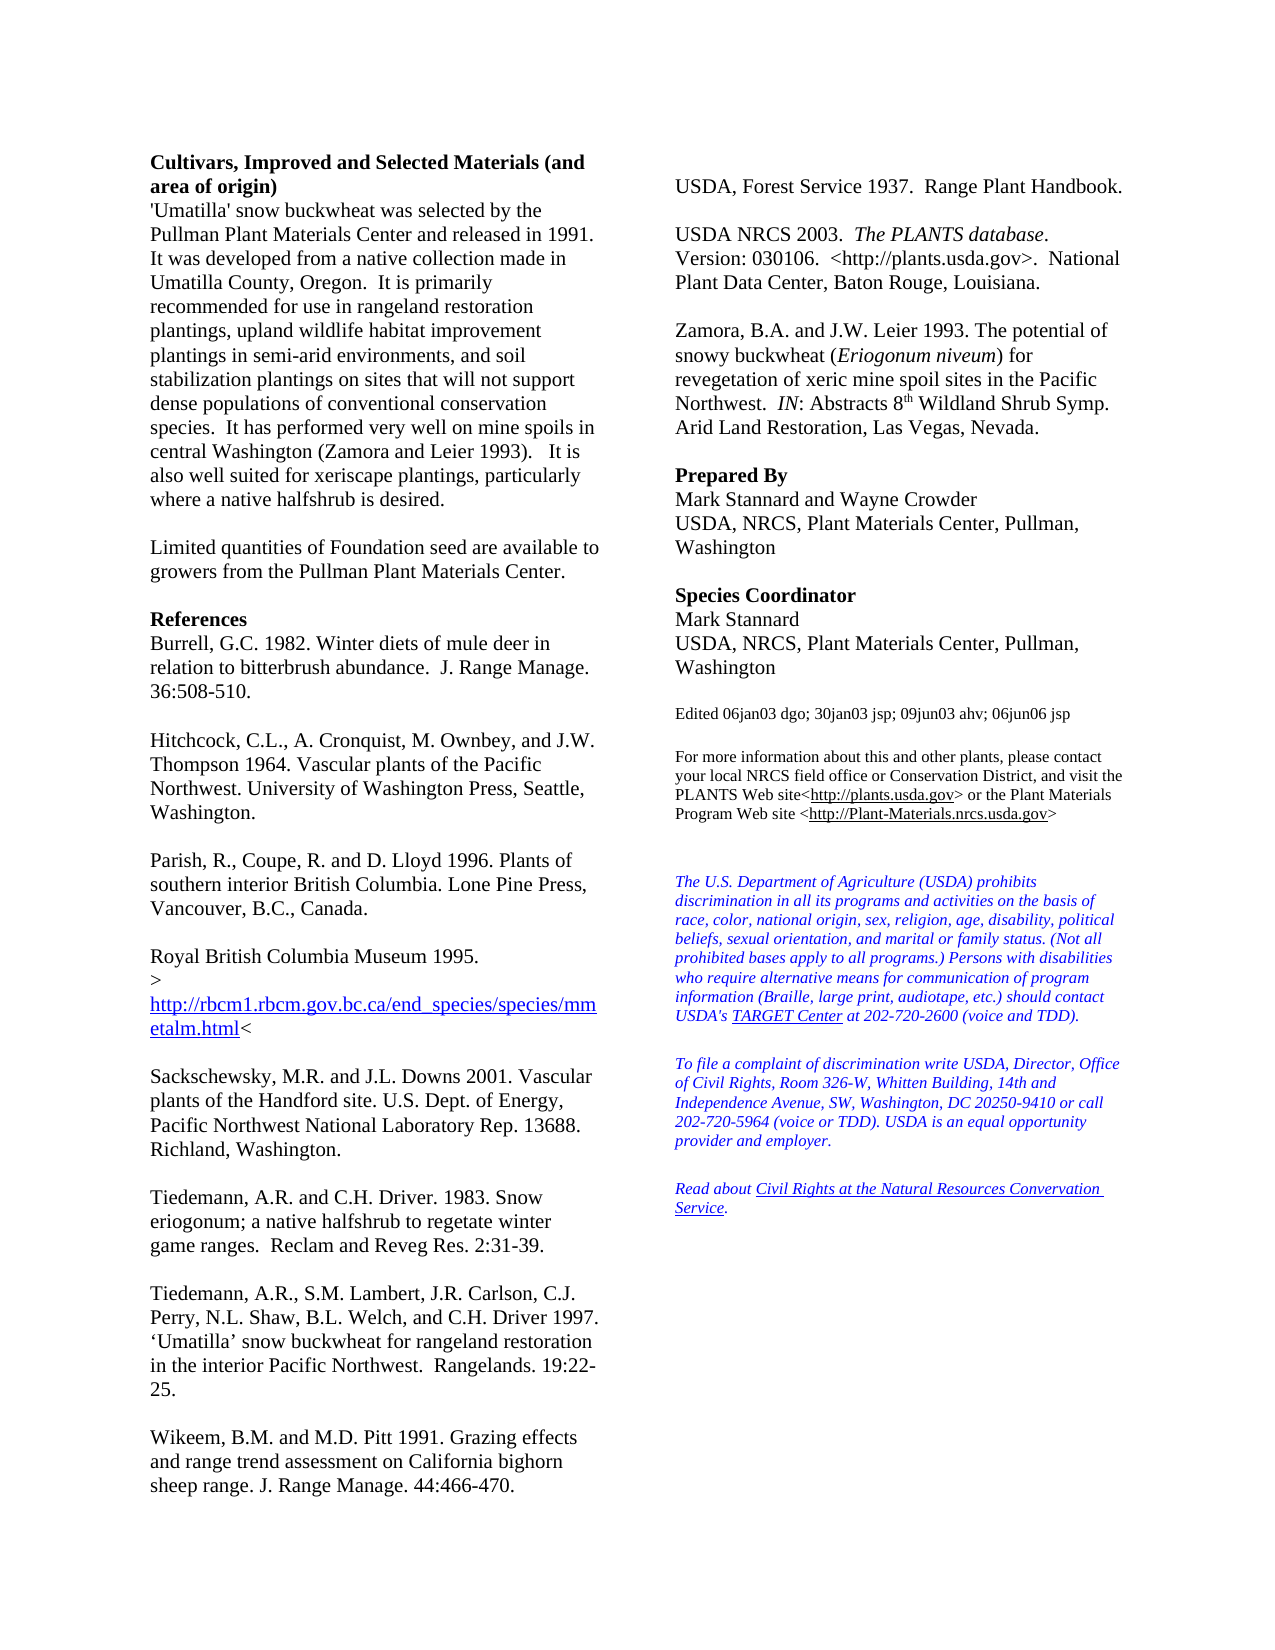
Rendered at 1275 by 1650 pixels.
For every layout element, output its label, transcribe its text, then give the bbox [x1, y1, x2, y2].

text To file a complaint of discrimination write USDA, Director, Office of Civil Rights, Room 326-W, Whitten Building, 14th and Independence Avenue, SW, Washington, DC 20250-9410 or call 202-720-5964 (voice or TDD). USDA is an equal opportunity provider and employer. [675, 1054, 1125, 1150]
subtitle Species Coordinator [675, 583, 1125, 607]
subtitle References [150, 607, 600, 631]
text Tiedemann, A.R., S.M. Lambert, J.R. Carlson, C.J. Perry, N.L. Shaw, B.L. Welch, and C.H. Driver 1997. ‘Umatilla’ snow buckwheat for rangeland restoration in the interior . Rangelands. 19:22-25. [150, 1281, 600, 1401]
subtitle Mark Stannard and Wayne Crowder [675, 487, 1125, 511]
text Parish, R., Coupe, R. and D. Lloyd 1996. Plants of southern interior . Lone Pine Press, , B.C., . [150, 848, 600, 920]
text Edited 06jan03 dgo; 30jan03 jsp; 09jun03 ahv; 06jun06 jsp [675, 703, 1125, 723]
subtitle Prepared By [675, 463, 1125, 487]
subtitle Mark Stannard [675, 607, 1125, 631]
text USDA NRCS 2003. The PLANTS database. Version: 030106. <http://plants.usda.gov>. , . [675, 222, 1125, 294]
text USDA, Service 1937. Range Plant Handbook. [675, 174, 1125, 198]
text Wikeem, B.M. and M.D. Pitt 1991. Grazing effects and range trend assessment on bighorn sheep range. J. Range Manage. 44:466-470. [150, 1425, 600, 1497]
text Hitchcock, C.L., A. Cronquist, M. Ownbey, and J.W. Thompson 1964. Vascular plants of the . of Press, . [150, 727, 600, 824]
text USDA, NRCS, , [675, 631, 1125, 679]
text For more information about this and other plants, please contact your local NRCS field office or Conservation District, and visit the PLANTS Web site<http://plants.usda.gov> or the Plant Materials Program Web site <http://Plant-Materials.nrcs.usda.gov> [675, 747, 1125, 823]
text USDA, NRCS, , [675, 511, 1125, 559]
text Sackschewsky, M.R. and J.L. Downs 2001. Vascular plants of the Handford site. Dept. of Energy, National Laboratory Rep. 13688. . [150, 1064, 600, 1161]
subtitle Cultivars, Improved and Selected Materials (and area of origin) [150, 150, 600, 198]
text Read about Civil Rights at the Natural Resources Convervation Service. [675, 1179, 1125, 1217]
text , B.A. and J.W. Leier 1993. The potential of snowy buckwheat (Eriogonum niveum) for revegetation of xeric mine spoil sites in the . IN: Abstracts 8th Wildland Shrub Symp. Arid Land Restoration, . [675, 318, 1125, 439]
text Burrell, G.C. 1982. Winter diets of mule deer in relation to bitterbrush abundance. J. Range Manage. 36:508-510. [150, 631, 600, 703]
text 'Umatilla' snow buckwheat was selected by the and released in 1991. It was developed from a native collection made in . It is primarily recommended for use in rangeland restoration plantings, upland wildlife habitat improvement plantings in semi-arid environments, and soil stabilization plantings on sites that will not support dense populations of conventional conservation species. It has performed very well on mine spoils in central (Zamora and Leier 1993). It is also well suited for xeriscape plantings, particularly where a native halfshrub is desired. [150, 198, 600, 511]
text 1995. >http://rbcm1.rbcm.gov.bc.ca/end_species/species/mmetalm.html< [150, 944, 600, 1040]
text The Department of Agriculture (USDA) prohibits discrimination in all its programs and activities on the basis of race, color, national origin, sex, religion, age, disability, political beliefs, sexual orientation, and marital or family status. (Not all prohibited bases apply to all programs.) Persons with disabilities who require alternative means for communication of program information (Braille, large print, audiotape, etc.) should contact USDA's TARGET Center at 202-720-2600 (voice and TDD). [675, 872, 1125, 1025]
text Tiedemann, A.R. and C.H. Driver. 1983. Snow eriogonum; a native halfshrub to regetate winter game ranges. Reclam and Reveg Res. 2:31-39. [150, 1185, 600, 1257]
text Limited quantities of Foundation seed are available to growers from the . [150, 535, 600, 583]
